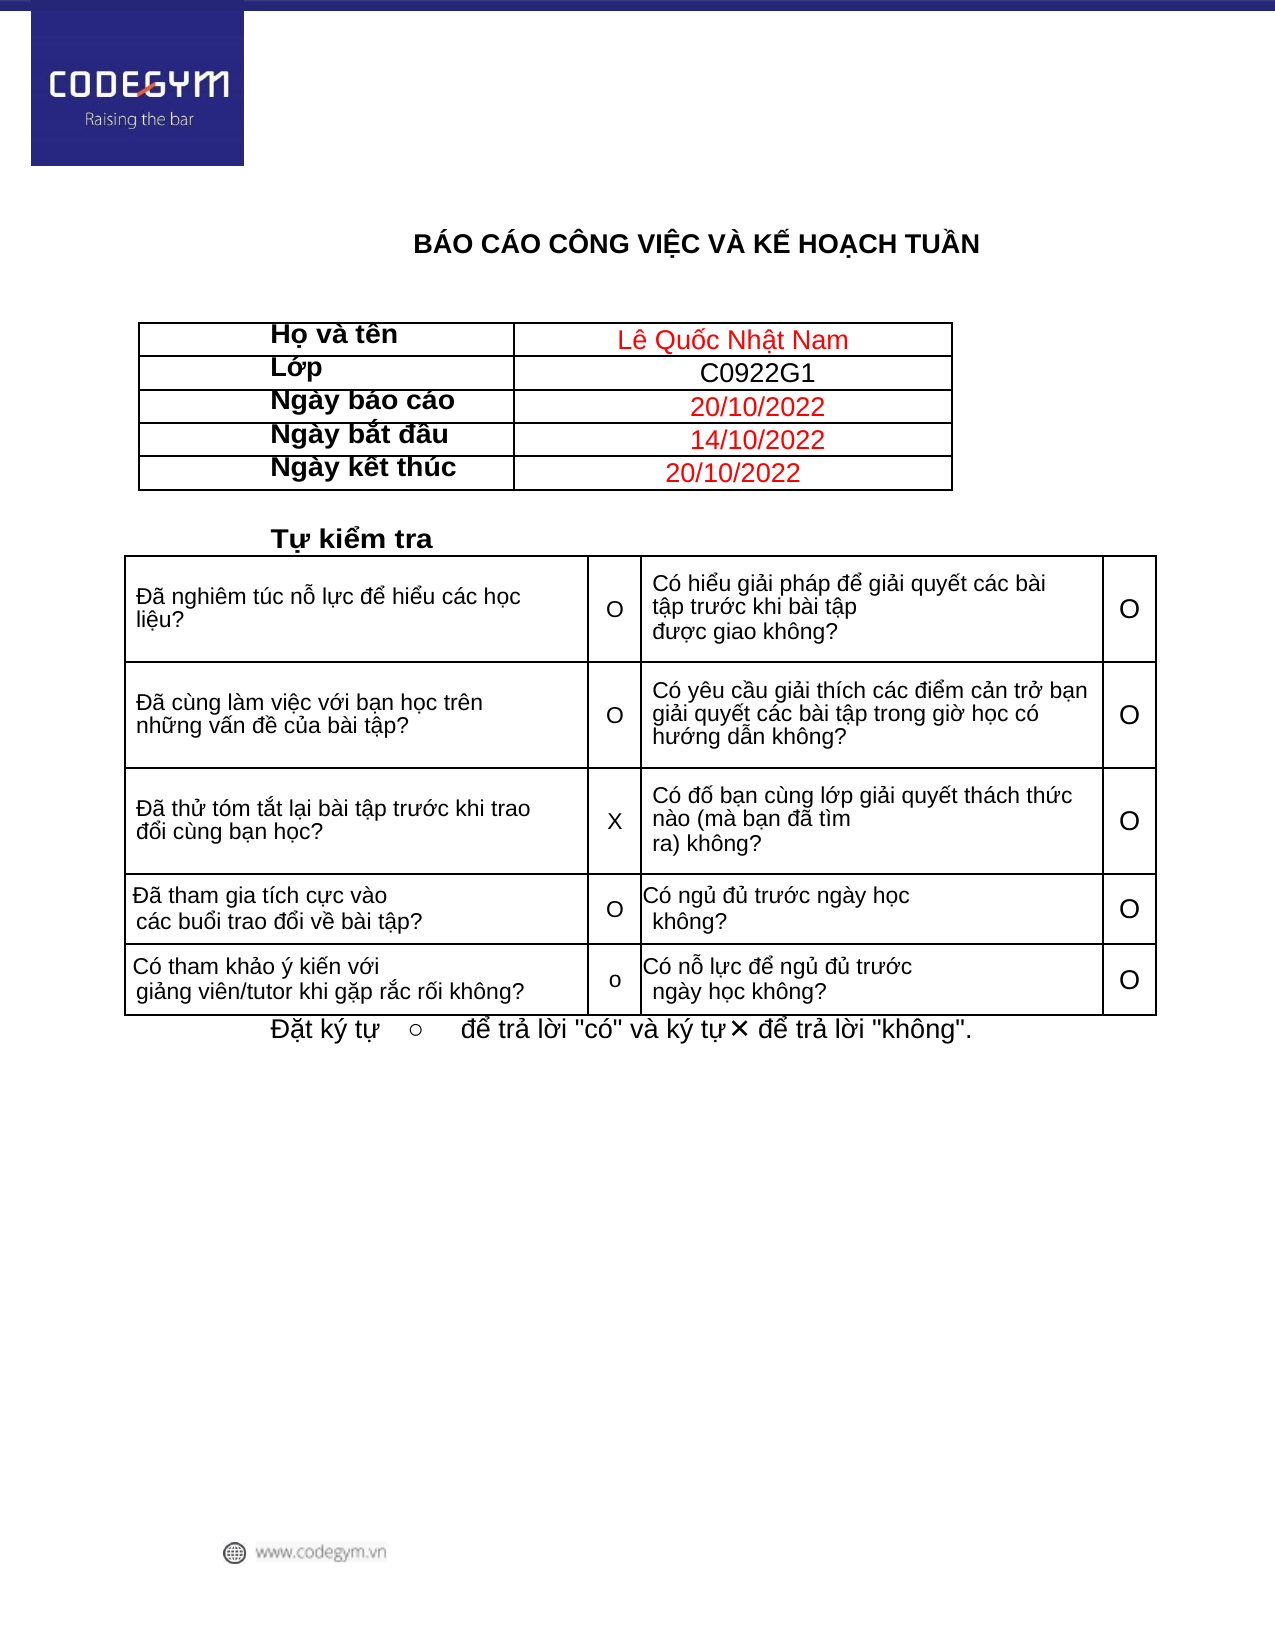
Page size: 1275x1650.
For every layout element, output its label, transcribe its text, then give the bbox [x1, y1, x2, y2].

table_cell O [589, 875, 640, 943]
table_cell Có yêu cầu giải thích các điểm cản trở bạn giải quyết các bài tập trong giờ học có hướng dẫn không? [642, 663, 1102, 767]
table_header Họ và tên [140, 324, 513, 355]
text Tự kiểm tra [270, 523, 1131, 555]
table_cell C0922G1 [515, 357, 951, 388]
table_header Có hiểu giải pháp để giải quyết các bài tập trước khi bài tập được giao không? [642, 557, 1102, 661]
table_cell 20/10/2022 [515, 457, 951, 488]
picture [223, 1535, 1246, 1636]
table_cell o [589, 945, 640, 1014]
table_cell Có tham khảo ý kiến với giảng viên/tutor khi gặp rắc rối không? [126, 945, 587, 1014]
table_cell X [589, 769, 640, 873]
table_cell Lớp [140, 357, 513, 388]
table_header O [1104, 557, 1155, 661]
table_cell 14/10/2022 [515, 424, 951, 455]
table_header Lê Quốc Nhật Nam [515, 324, 951, 355]
table_cell O [1104, 663, 1155, 767]
table_cell Ngày báo cáo [140, 391, 513, 422]
table_cell Ngày bắt đầu [140, 424, 513, 455]
table_cell Đã cùng làm việc với bạn học trên những vấn đề của bài tập? [126, 663, 587, 767]
table_cell Có nỗ lực để ngủ đủ trước ngày học không? [642, 945, 1102, 1014]
table_cell Ngày kết thúc [140, 457, 513, 488]
table_header Đã nghiêm túc nỗ lực để hiểu các học liệu? [126, 557, 587, 661]
table_cell Đã thử tóm tắt lại bài tập trước khi trao đổi cùng bạn học? [126, 769, 587, 873]
table_cell O [1104, 769, 1155, 873]
table_cell O [589, 663, 640, 767]
table_cell O [1104, 945, 1155, 1014]
text Đặt ký tự ○ để trả lời "có" và ký tự ✕ để trả lời "không". [270, 1016, 1131, 1044]
table_cell 20/10/2022 [515, 391, 951, 422]
table_cell O [1104, 875, 1155, 943]
picture [0, 0, 1275, 166]
text BÁO CÁO CÔNG VIỆC VÀ KẾ HOẠCH TUẦN [266, 228, 1127, 259]
table_cell Có đố bạn cùng lớp giải quyết thách thức nào (mà bạn đã tìm ra) không? [642, 769, 1102, 873]
table_cell Có ngủ đủ trước ngày học không? [642, 875, 1102, 943]
table_cell Đã tham gia tích cực vào các buổi trao đổi về bài tập? [126, 875, 587, 943]
table_header O [589, 557, 640, 661]
